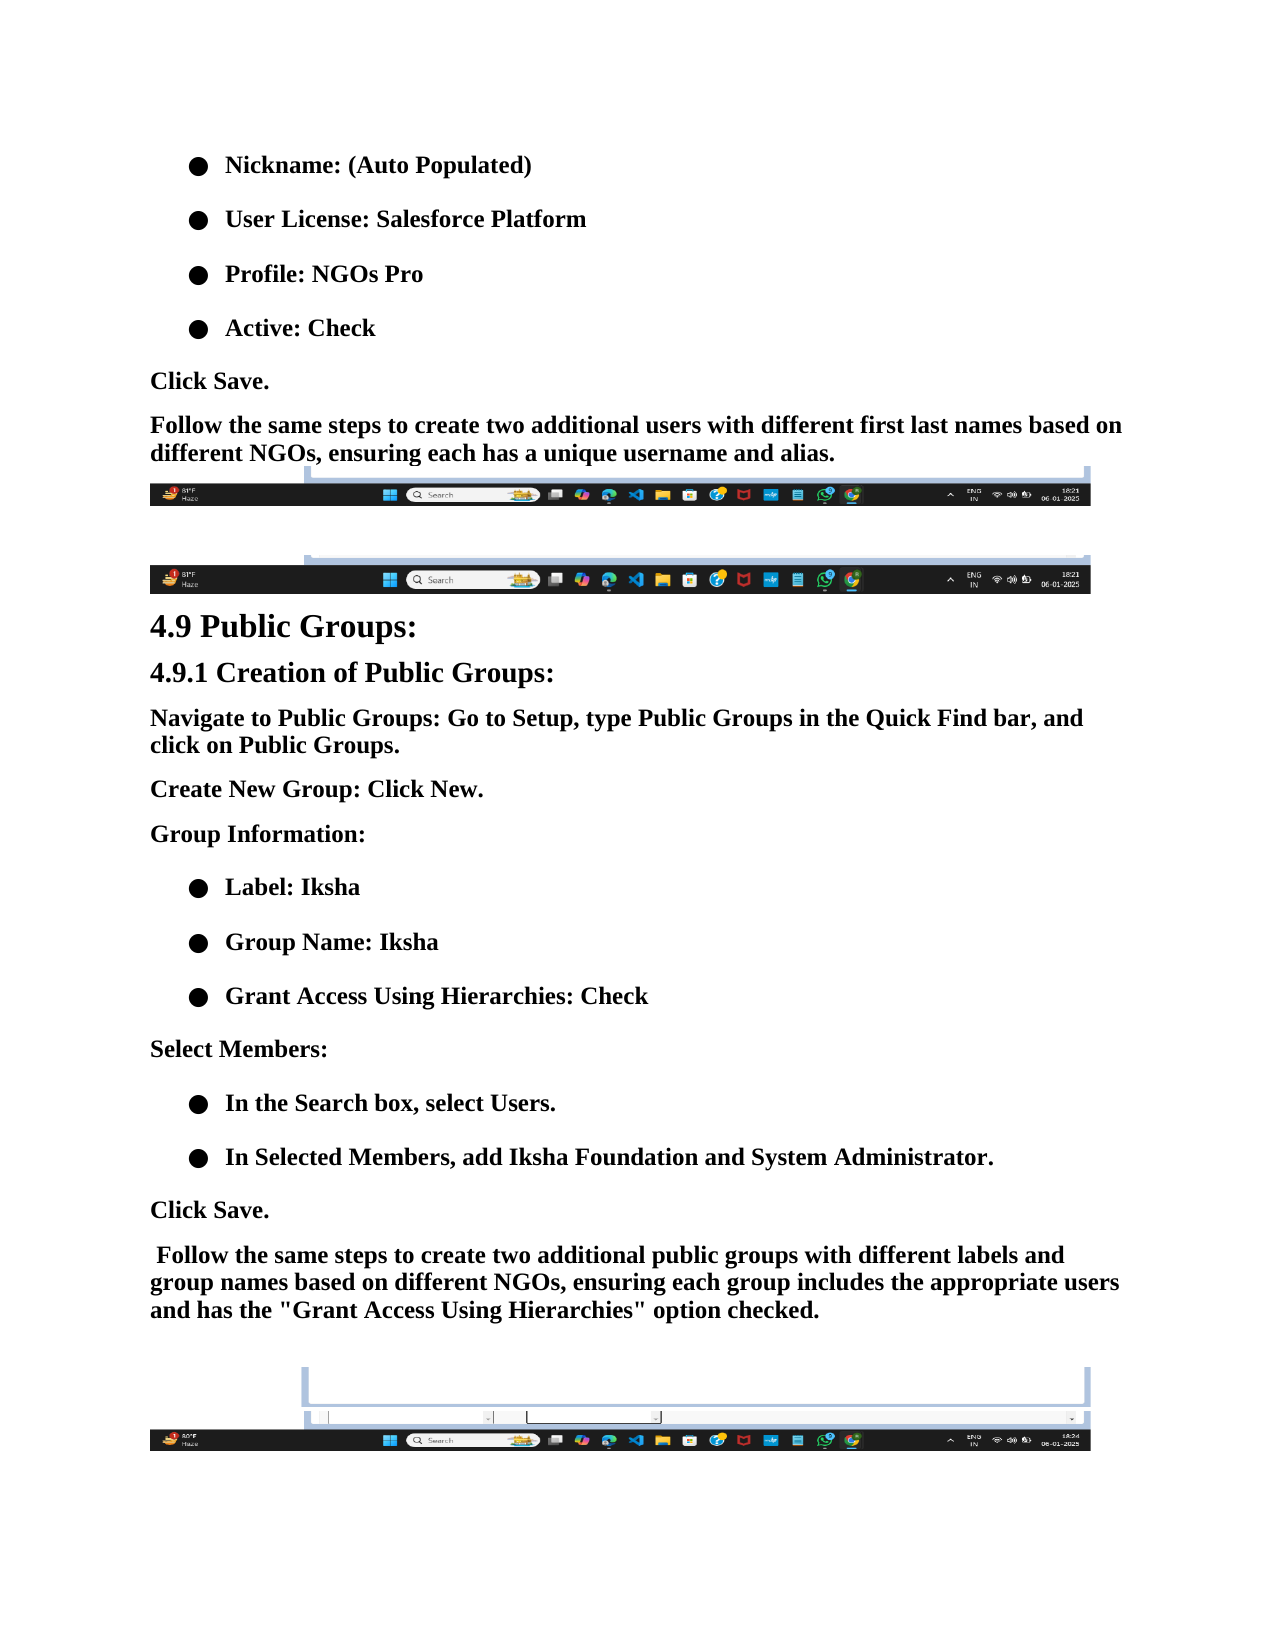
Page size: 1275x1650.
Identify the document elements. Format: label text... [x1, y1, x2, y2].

text Follow the same steps to create two additional users with different first last names based on different NGOs, ensuring each has a unique username and alias. [150, 412, 1125, 467]
text Click Save. [150, 1197, 1125, 1224]
picture [150, 555, 1091, 594]
list Nickname: (Auto Populated) [187, 150, 1125, 179]
list Active: Check [187, 313, 1125, 342]
text Follow the same steps to create two additional public groups with different labels and group names based on different NGOs, ensuring each group includes the appropriate users and has the "Grant Access Using Hierarchies" option checked. [150, 1241, 1125, 1323]
text 4.9.1 Creation of Public Groups: [150, 660, 1125, 687]
list Group Name: Iksha [187, 927, 1125, 956]
text Group Information: [150, 820, 1125, 847]
text Create New Group: Click New. [150, 776, 1125, 803]
text Navigate to Public Groups: Go to Setup, type Public Groups in the Quick Find bar, and click on Public Groups. [150, 704, 1125, 759]
text Select Members: [150, 1036, 1125, 1063]
picture [150, 1367, 1091, 1407]
list Label: Iksha [187, 872, 1125, 902]
list User License: Salesforce Platform [187, 204, 1125, 234]
picture [150, 1411, 1091, 1451]
text Click Save. [150, 367, 1125, 395]
picture [150, 466, 1091, 506]
list In Selected Members, add Iksha Foundation and System Administrator. [187, 1142, 1125, 1172]
list In the Search box, select Users. [187, 1088, 1125, 1117]
list Profile: NGOs Pro [187, 259, 1125, 288]
list Grant Access Using Hierarchies: Check [187, 981, 1125, 1011]
text 4.9 Public Groups: [150, 616, 1125, 643]
